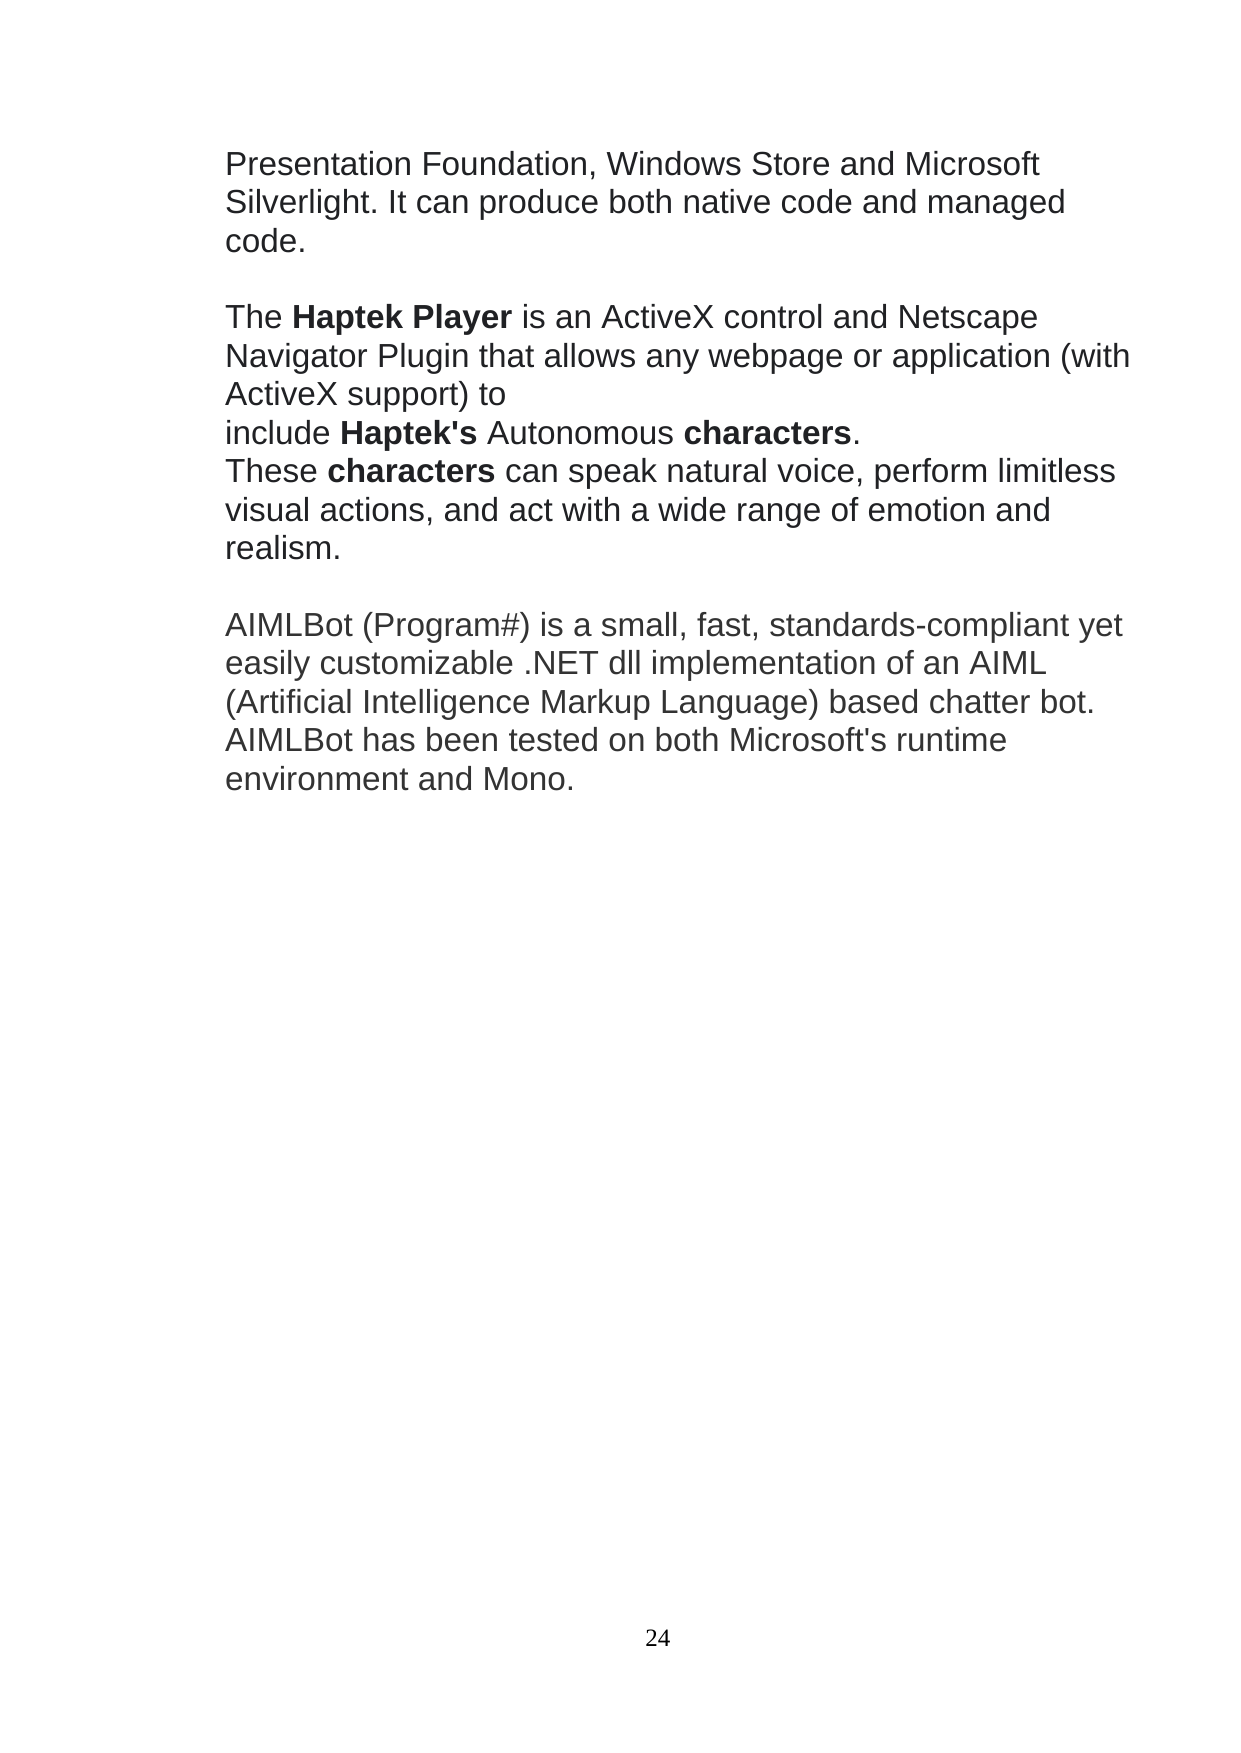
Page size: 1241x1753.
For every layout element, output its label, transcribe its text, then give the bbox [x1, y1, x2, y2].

text The Haptek Player is an ActiveX control and Netscape Navigator Plugin that allows any webpage or application (with ActiveX support) to include Haptek's Autonomous characters. These characters can speak natural voice, perform limitless visual actions, and act with a wide range of emotion and realism. [225, 297, 1140, 566]
text AIMLBot (Program#) is a small, fast, standards-compliant yet easily customizable .NET dll implementation of an AIML (Artificial Intelligence Markup Language) based chatter bot. AIMLBot has been tested on both Microsoft's runtime environment and Mono. [575, 605, 1140, 797]
